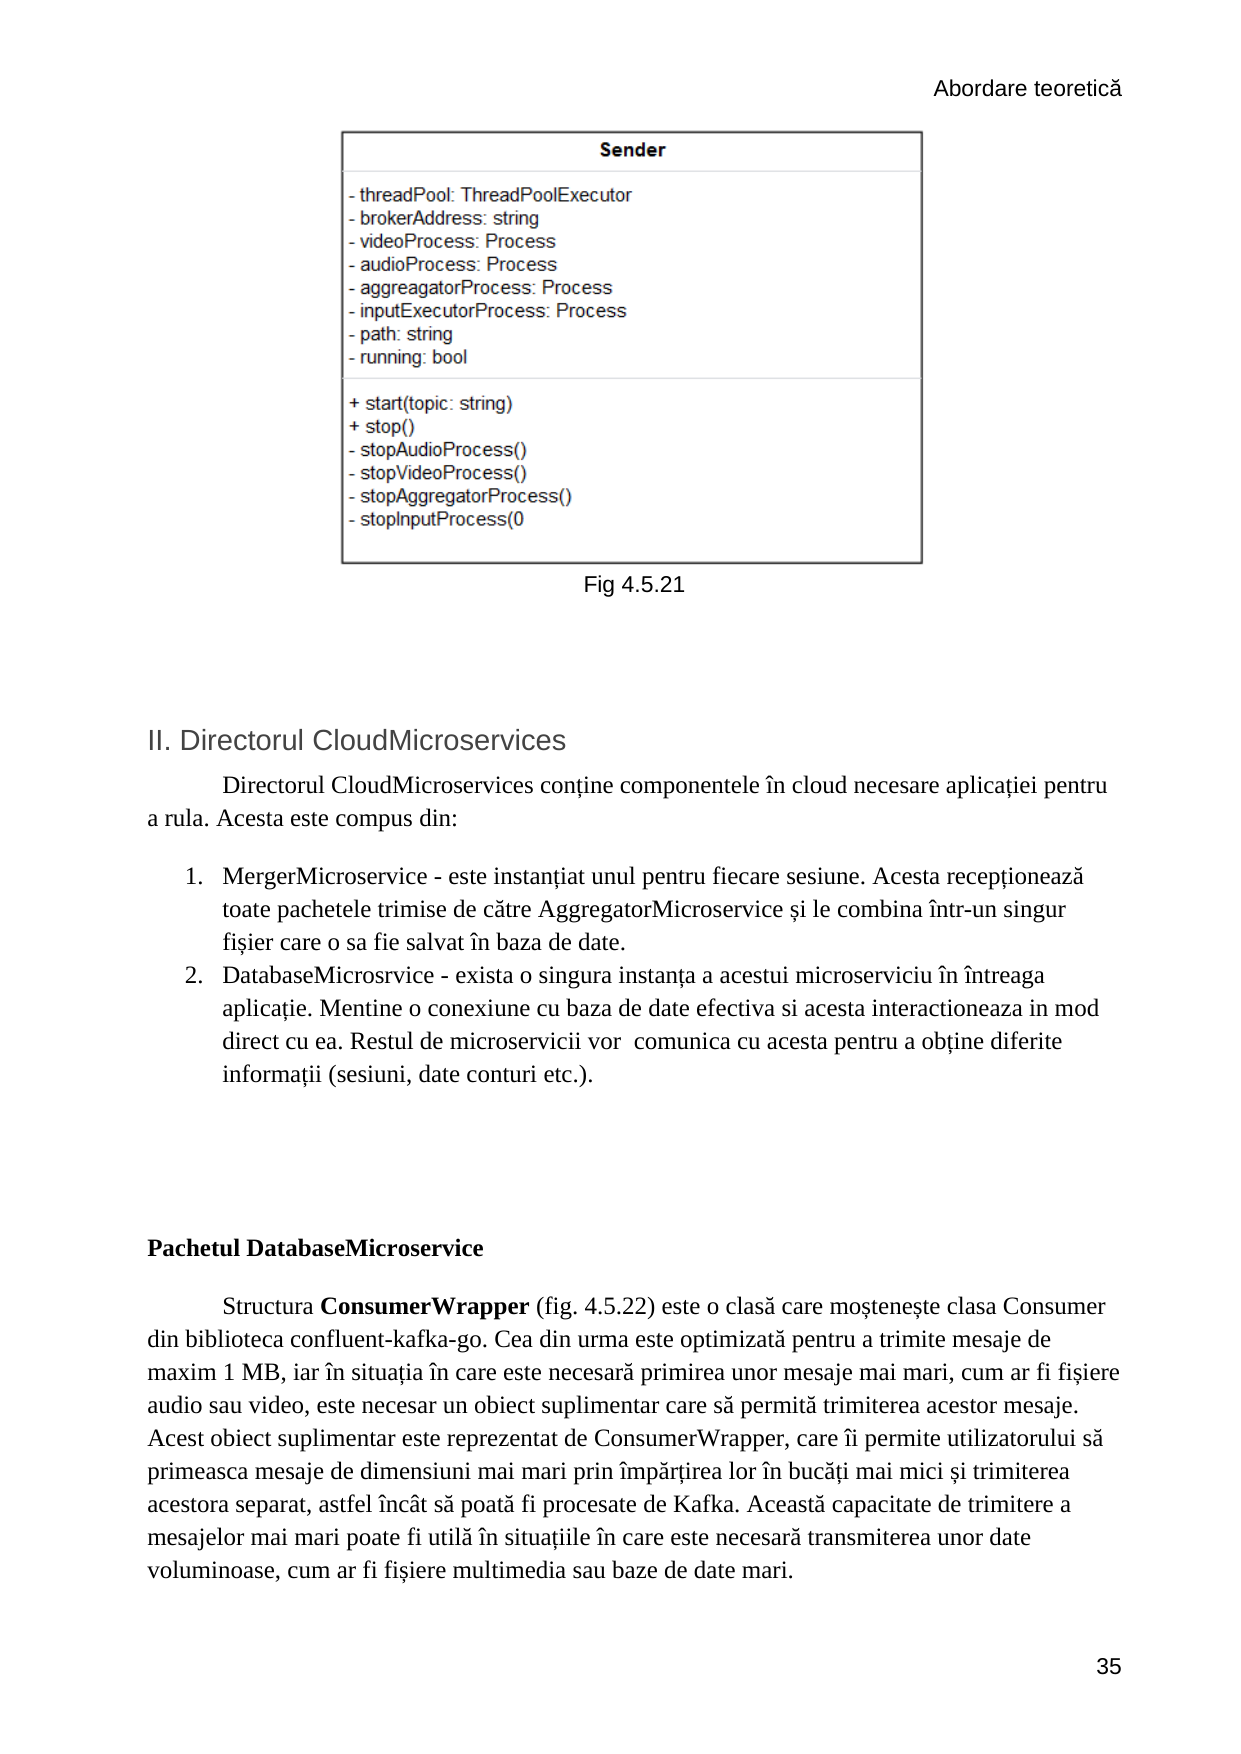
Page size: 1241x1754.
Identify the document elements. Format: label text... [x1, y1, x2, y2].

text Pachetul DatabaseMicroservice [147, 1233, 1122, 1262]
text Directorul CloudMicroservices conține componentele în cloud necesare aplicației pentru a rula. Acesta este compus din: [147, 770, 1122, 831]
text Structura ConsumerWrapper (fig. 4.5.22) este o clasă care moștenește clasa Consumer din biblioteca confluent-kafka-go. Cea din urma este optimizată pentru a trimite mesaje de maxim 1 MB, iar în situația în care este necesară primirea unor mesaje mai mari, cum ar fi fișiere audio sau video, este necesar un obiect suplimentar care să permită trimiterea acestor mesaje. Acest obiect suplimentar este reprezentat de ConsumerWrapper, care îi permite utilizatorului să primeasca mesaje de dimensiuni mai mari prin împărțirea lor în bucăți mai mici și trimiterea acestora separat, astfel încât să poată fi procesate de Kafka. Această capacitate de trimitere a mesajelor mai mari poate fi utilă în situațiile în care este necesară transmiterea unor date voluminoase, cum ar fi fișiere multimedia sau baze de date mari. [147, 1291, 1122, 1584]
list DatabaseMicrosrvice - exista o singura instanța a acestui microserviciu în întreaga aplicație. Mentine o conexiune cu baza de date efectiva si acesta interactioneaza in mod direct cu ea. Restul de microservicii vor comunica cu acesta pentru a obține diferite informații (sesiuni, date conturi etc.). [184, 960, 1122, 1088]
subtitle II. Directorul CloudMicroservices [147, 723, 1122, 756]
list MergerMicroservice - este instanțiat unul pentru fiecare sesiune. Acesta recepționează toate pachetele trimise de către AggregatorMicroservice și le combina într-un singur fișier care o sa fie salvat în baza de date. [184, 861, 1122, 956]
picture [332, 118, 936, 572]
